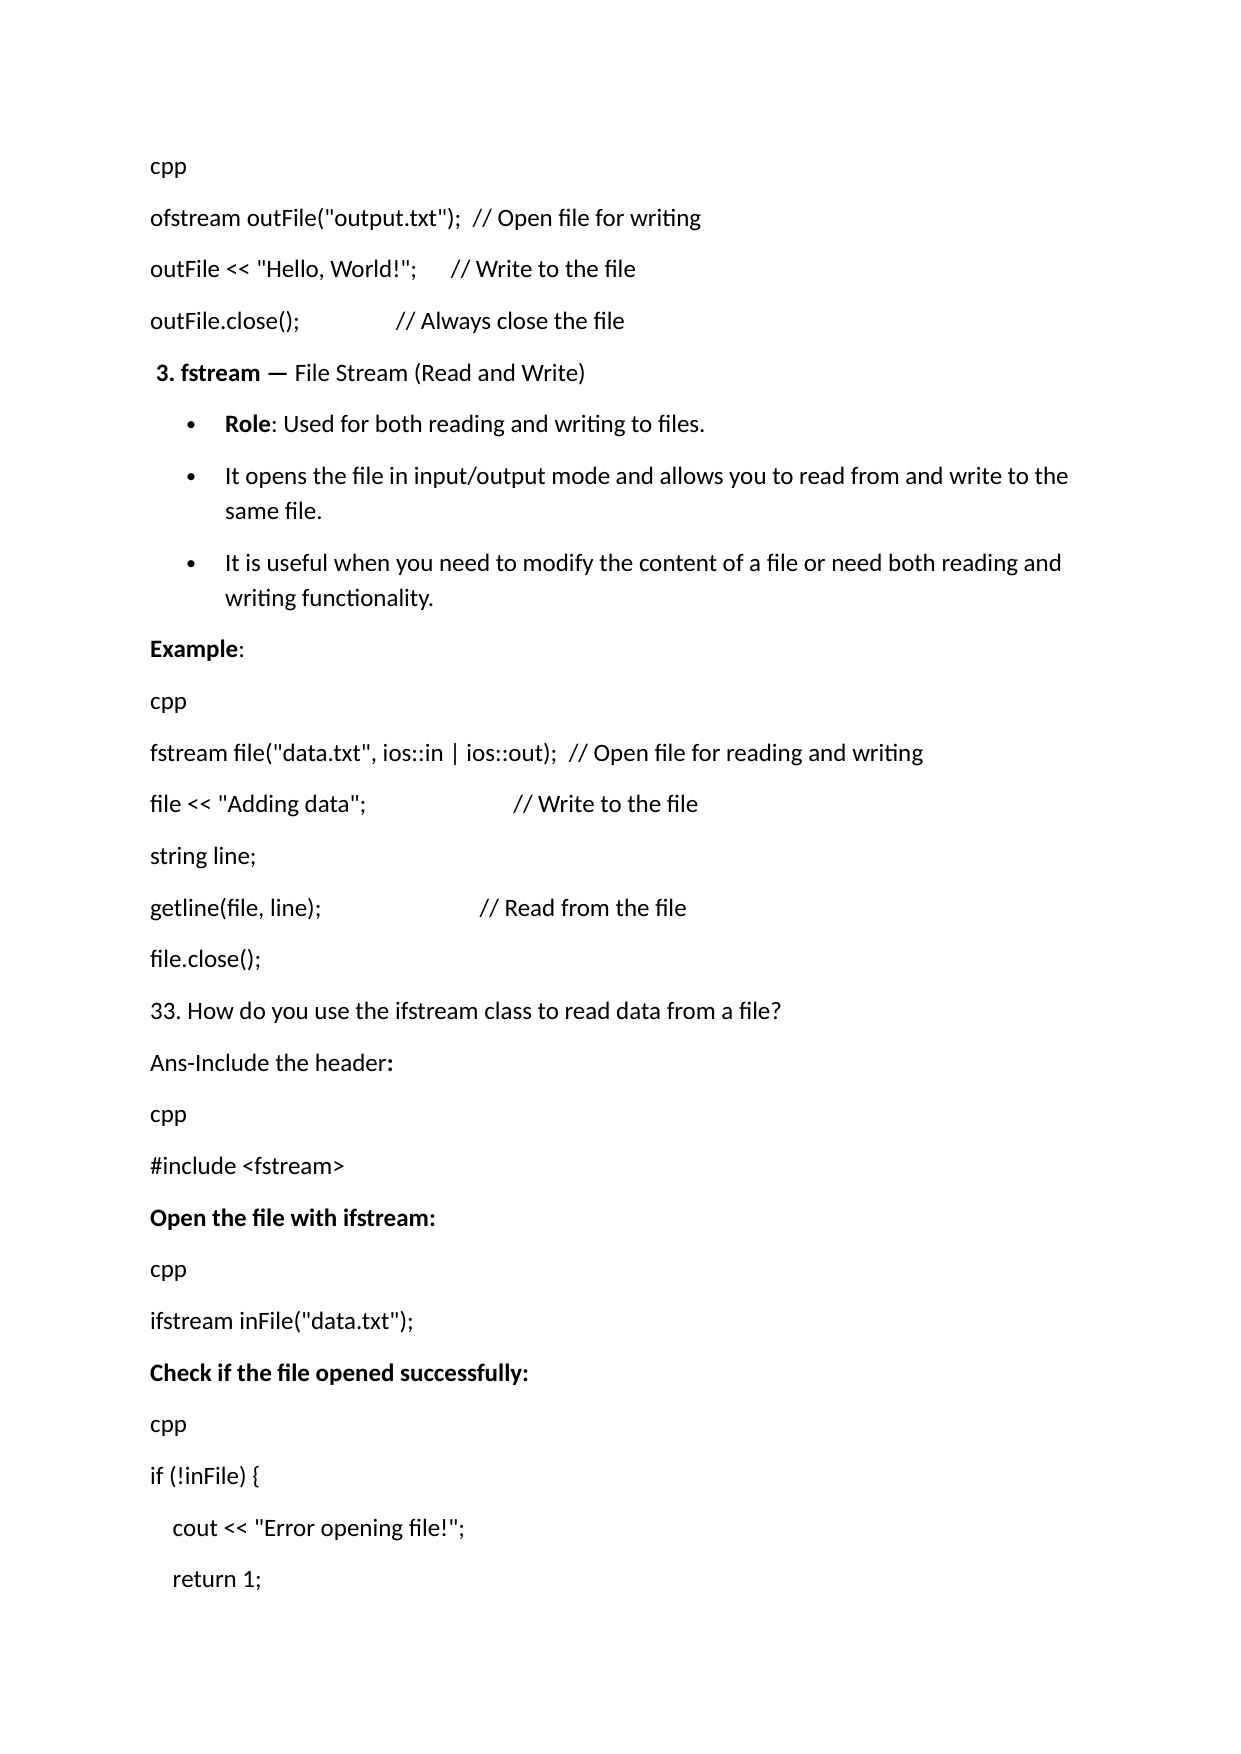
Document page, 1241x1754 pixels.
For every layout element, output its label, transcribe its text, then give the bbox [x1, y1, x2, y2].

text if (!inFile) { [150, 1460, 1090, 1491]
text Check if the file opened successfully: [150, 1357, 1090, 1387]
text file << "Adding data"; // Write to the file [150, 788, 1090, 819]
text fstream file("data.txt", ios::in | ios::out); // Open file for reading and writing [150, 737, 1090, 767]
text string line; [150, 840, 1090, 871]
text ifstream inFile("data.txt"); [150, 1305, 1090, 1336]
text Open the file with ifstream: [150, 1202, 1090, 1232]
text file.close(); [150, 943, 1090, 974]
text cpp [150, 1098, 1090, 1129]
list Role: Used for both reading and writing to files. [187, 408, 1090, 439]
text return 1; [150, 1563, 1090, 1594]
text cpp [150, 1253, 1090, 1284]
list It is useful when you need to modify the content of a file or need both reading and writing functionality. [187, 547, 1090, 612]
text 33. How do you use the ifstream class to read data from a file? [150, 995, 1090, 1026]
text getline(file, line); // Read from the file [150, 892, 1090, 922]
text cout << "Error opening file!"; [150, 1512, 1090, 1542]
text #include <fstream> [150, 1150, 1090, 1181]
text outFile << "Hello, World!"; // Write to the file [150, 253, 1090, 284]
text ofstream outFile("output.txt"); // Open file for writing [150, 202, 1090, 232]
text 3. fstream — File Stream (Read and Write) [150, 357, 1090, 387]
text outFile.close(); // Always close the file [150, 305, 1090, 336]
list It opens the file in input/output mode and allows you to read from and write to the same file. [187, 460, 1090, 526]
text cpp [150, 150, 1090, 181]
text Example: [150, 633, 1090, 664]
text Ans-Include the header: [150, 1047, 1090, 1077]
text cpp [150, 685, 1090, 716]
text cpp [150, 1408, 1090, 1439]
